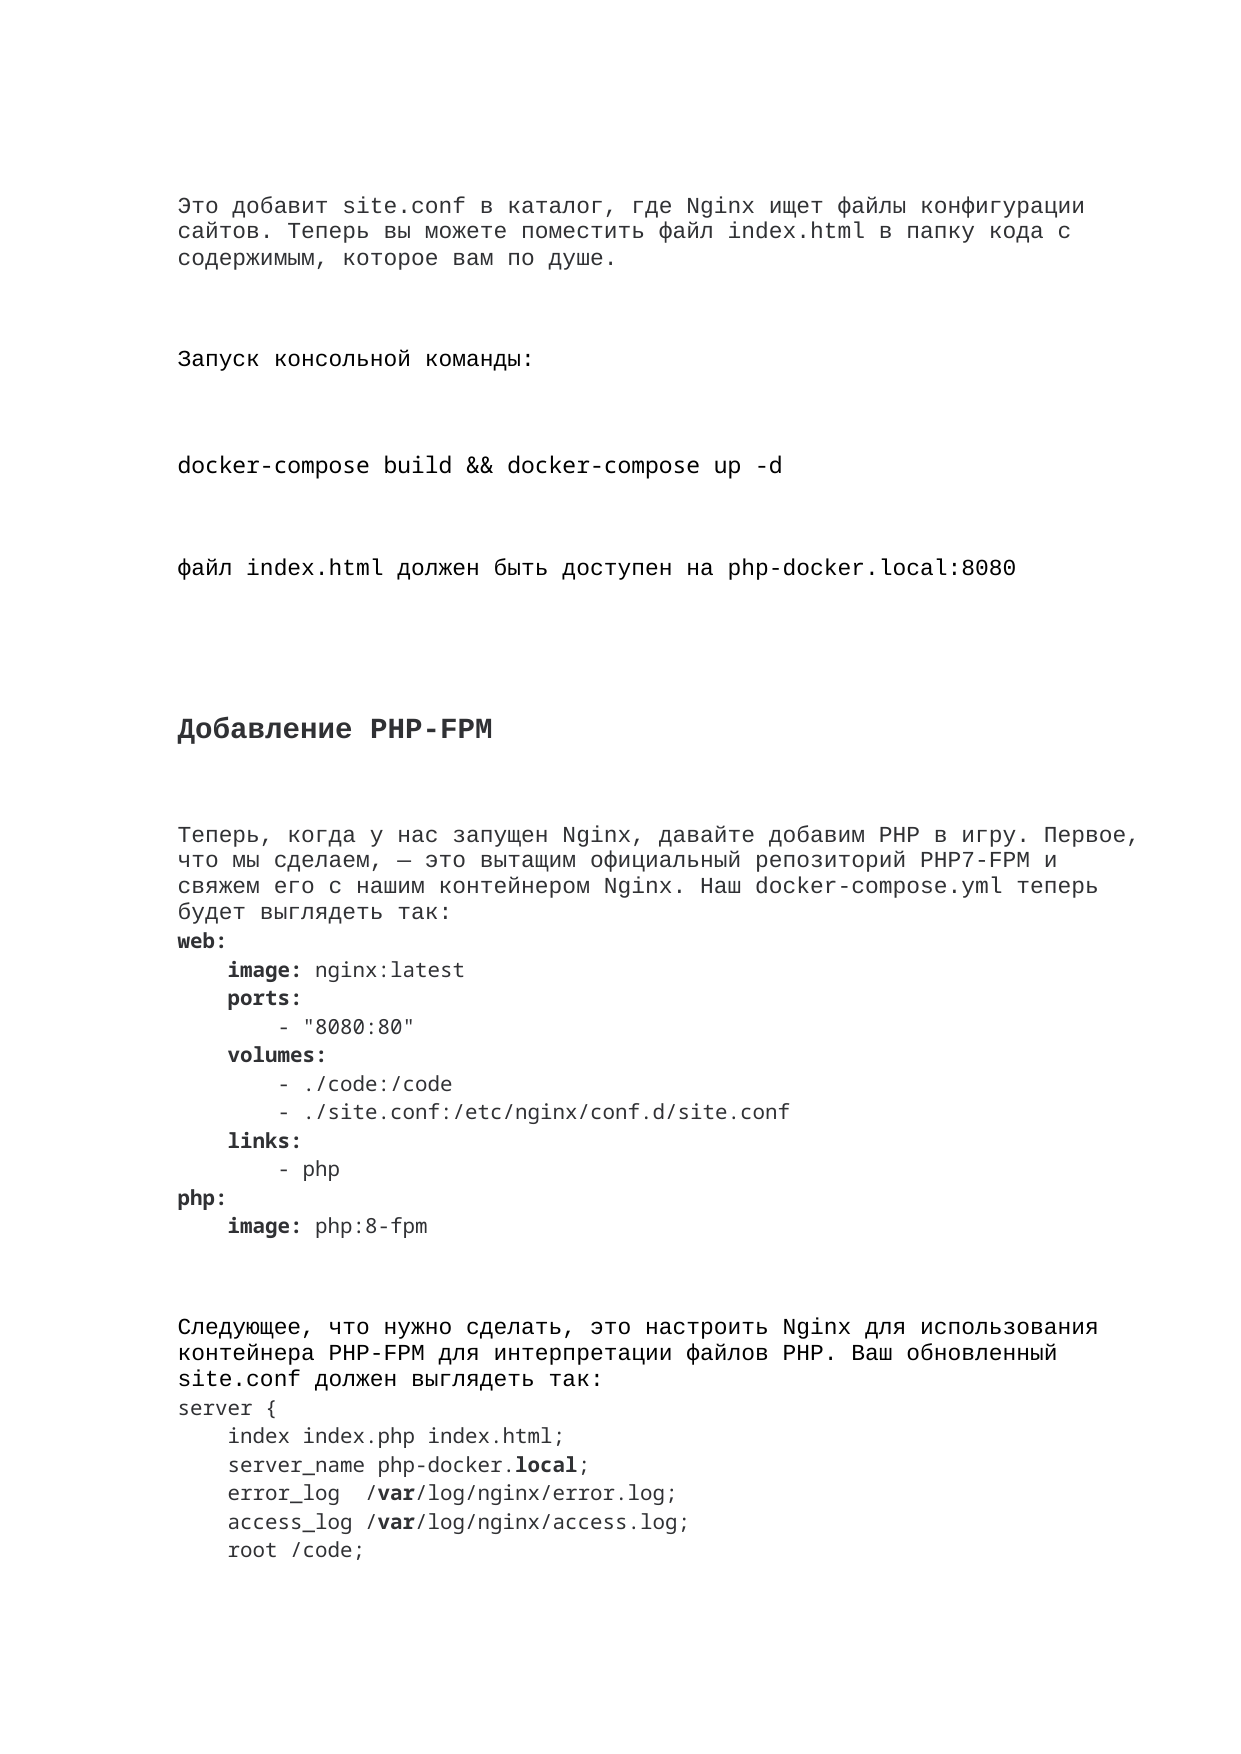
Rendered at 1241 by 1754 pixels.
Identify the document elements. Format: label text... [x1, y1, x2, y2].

text Следующее, что нужно сделать, это настроить Nginx для использования контейнера PHP-FPM для интерпретации файлов PHP. Ваш обновленный site.conf должен выглядеть так: [177, 1315, 1152, 1393]
text error_log /var/log/nginx/error.log; [177, 1478, 1152, 1507]
text Запуск консольной команды: [177, 348, 1152, 373]
text - ./site.conf:/etc/nginx/conf.d/site.conf [177, 1097, 1152, 1126]
text web: [177, 927, 1152, 955]
text - php [177, 1154, 1152, 1183]
text Это добавит site.conf в каталог, где Nginx ищет файлы конфигурации сайтов. Теперь вы можете поместить файл index.html в папку кода с содержимым, которое вам по душе. [177, 194, 1152, 272]
text index index.php index.html; [177, 1422, 1152, 1450]
text root /code; [177, 1535, 1152, 1564]
text Добавление PHP-FPM [177, 714, 1152, 747]
text php: [177, 1183, 1152, 1211]
text server_name php-docker.local; [177, 1450, 1152, 1478]
text docker-compose build && docker-compose up -d [177, 449, 1152, 481]
text - ./code:/code [177, 1069, 1152, 1097]
text server { [177, 1393, 1152, 1422]
text volumes: [177, 1040, 1152, 1069]
text Теперь, когда у нас запущен Nginx, давайте добавим PHP в игру. Первое, что мы сделаем, — это вытащим официальный репозиторий PHP7-FPM и свяжем его с нашим контейнером Nginx. Наш docker-compose.yml теперь будет выглядеть так: [177, 823, 1152, 927]
text ports: [177, 983, 1152, 1012]
text image: php:8-fpm [177, 1211, 1152, 1239]
text - "8080:80" [177, 1012, 1152, 1040]
text links: [177, 1126, 1152, 1154]
text access_log /var/log/nginx/access.log; [177, 1507, 1152, 1535]
text image: nginx:latest [177, 955, 1152, 983]
text файл index.html должен быть доступен на php-docker.local:8080 [177, 556, 1152, 582]
